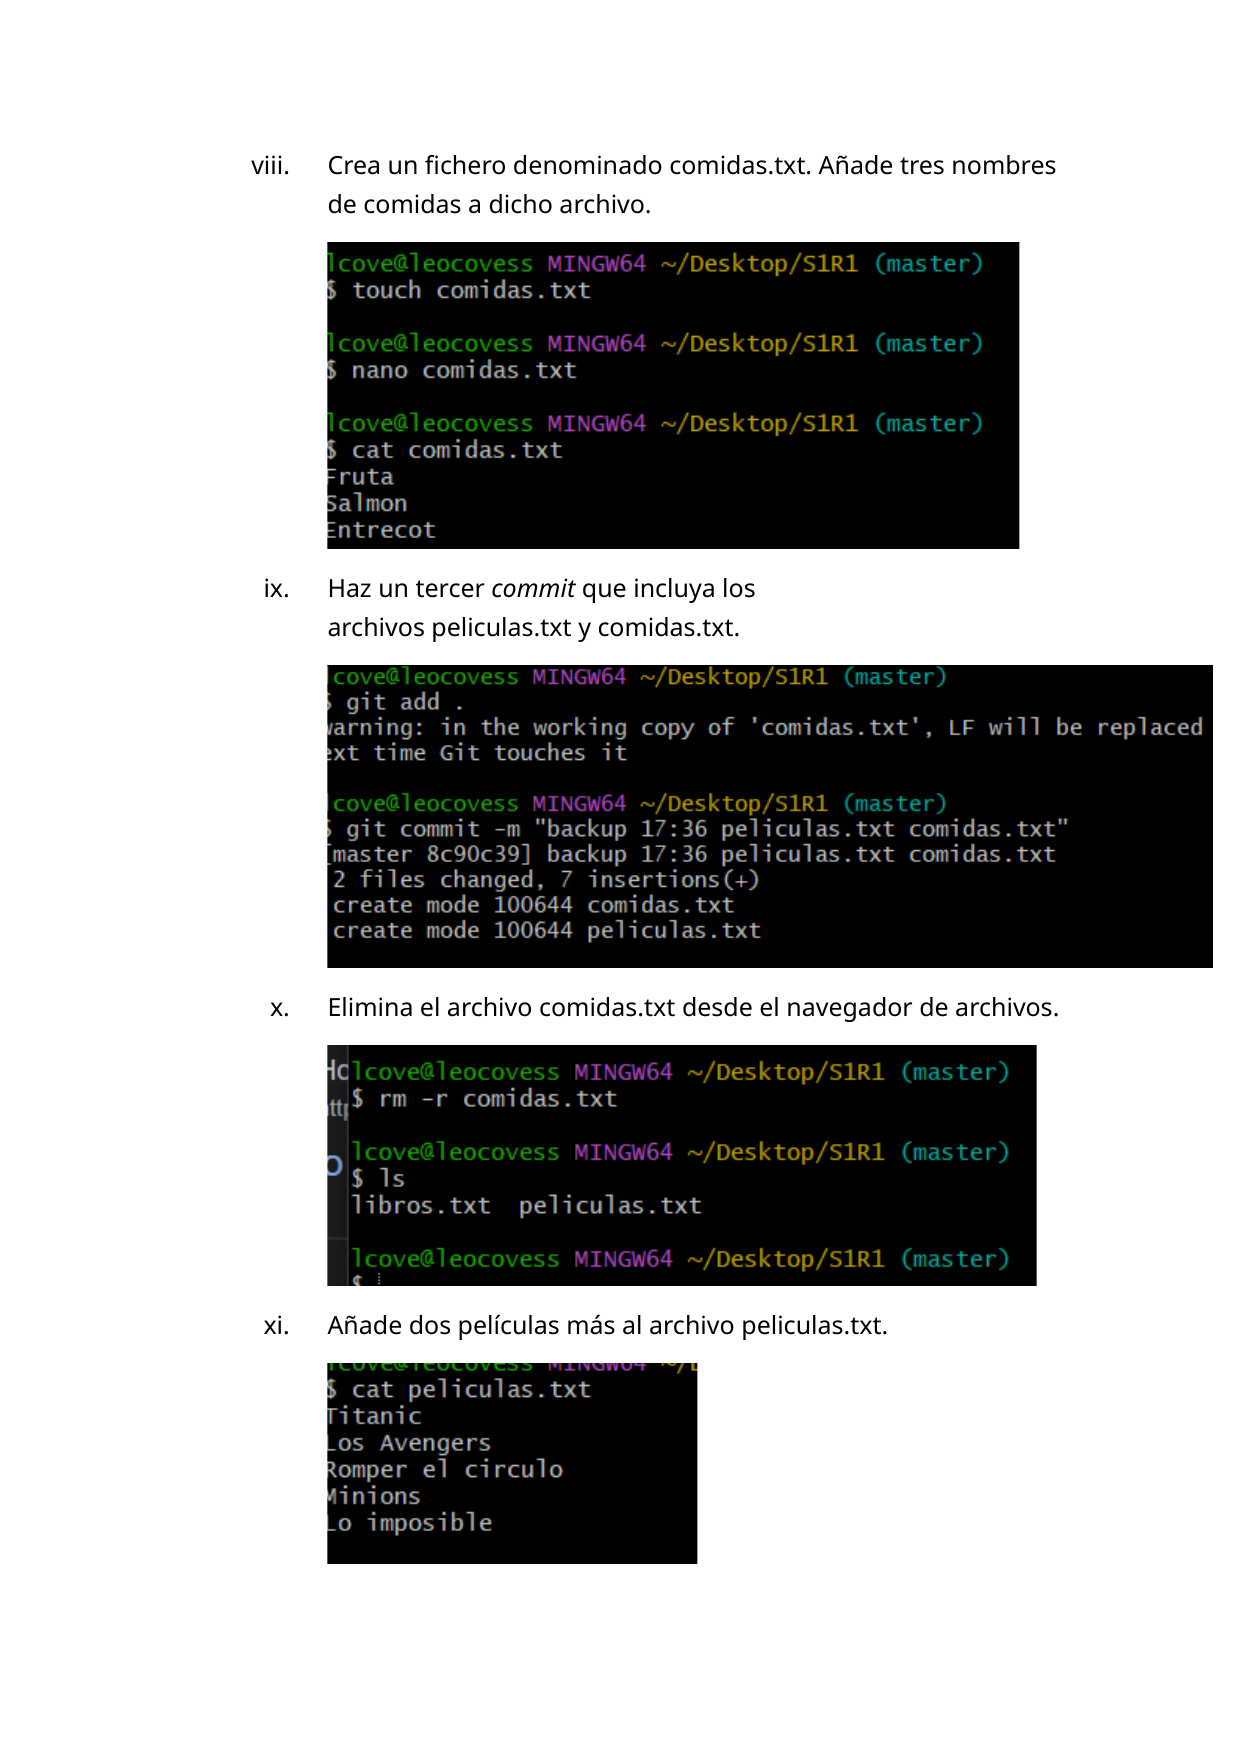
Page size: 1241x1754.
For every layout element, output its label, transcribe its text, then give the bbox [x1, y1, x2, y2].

picture [327, 1045, 1037, 1286]
picture [327, 242, 1020, 549]
picture [327, 1363, 698, 1564]
list Añade dos películas más al archivo peliculas.txt. [290, 1307, 1063, 1341]
list Haz un tercer commit que incluya los archivos peliculas.txt y comidas.txt. [290, 571, 1063, 644]
list Elimina el archivo comidas.txt desde el navegador de archivos. [290, 989, 1063, 1023]
picture [327, 665, 1213, 968]
list Crea un fichero denominado comidas.txt. Añade tres nombres de comidas a dicho archivo. [290, 148, 1063, 221]
